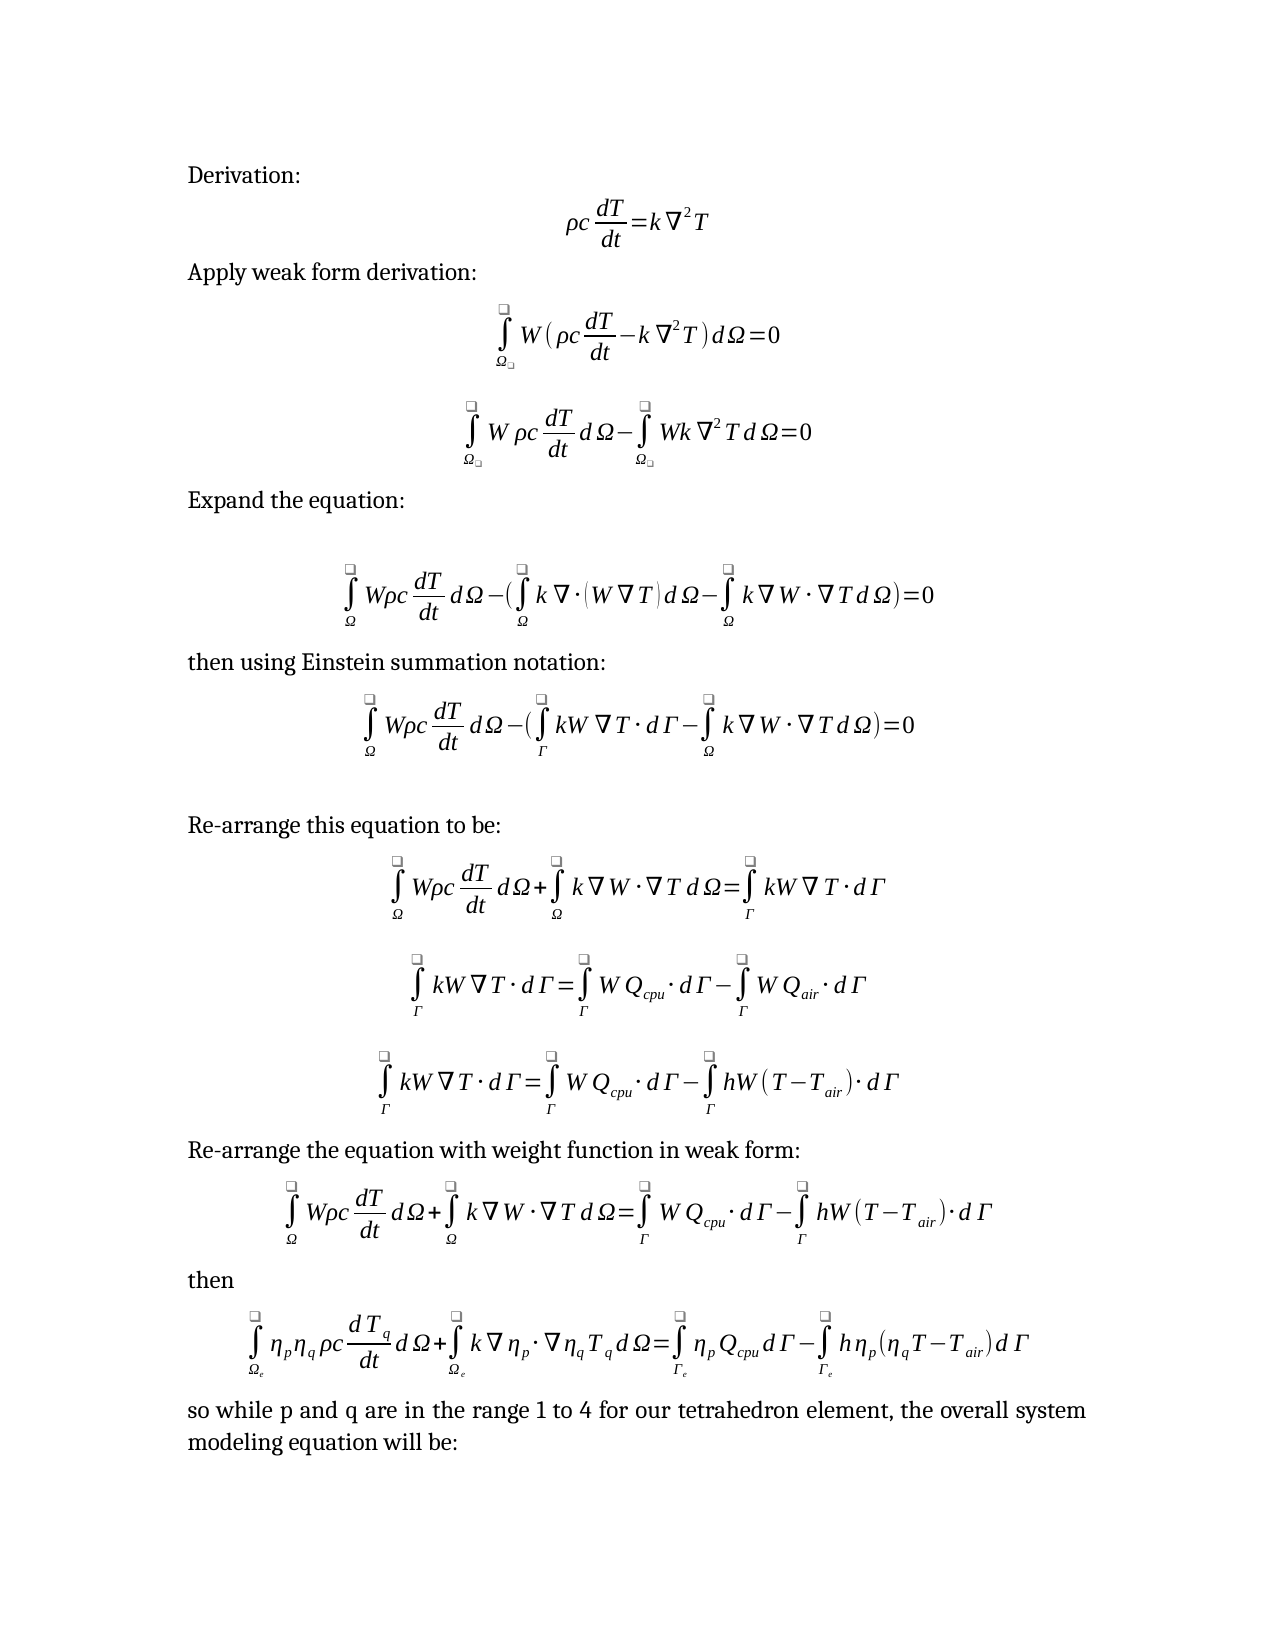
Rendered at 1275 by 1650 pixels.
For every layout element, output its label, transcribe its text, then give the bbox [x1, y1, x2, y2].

text so while p and q are in the range 1 to 4 for our tetrahedron element, the overall system modeling equation will be: [187, 1394, 1087, 1459]
text then using Einstein summation notation: [187, 646, 1087, 679]
text Derivation: [187, 159, 1087, 191]
text Expand the equation: [187, 484, 1087, 516]
text then [187, 1264, 1087, 1296]
text Apply weak form derivation: [187, 256, 1087, 289]
text Re-arrange the equation with weight function in weak form: [187, 1134, 1087, 1166]
text Re-arrange this equation to be: [187, 809, 1087, 841]
